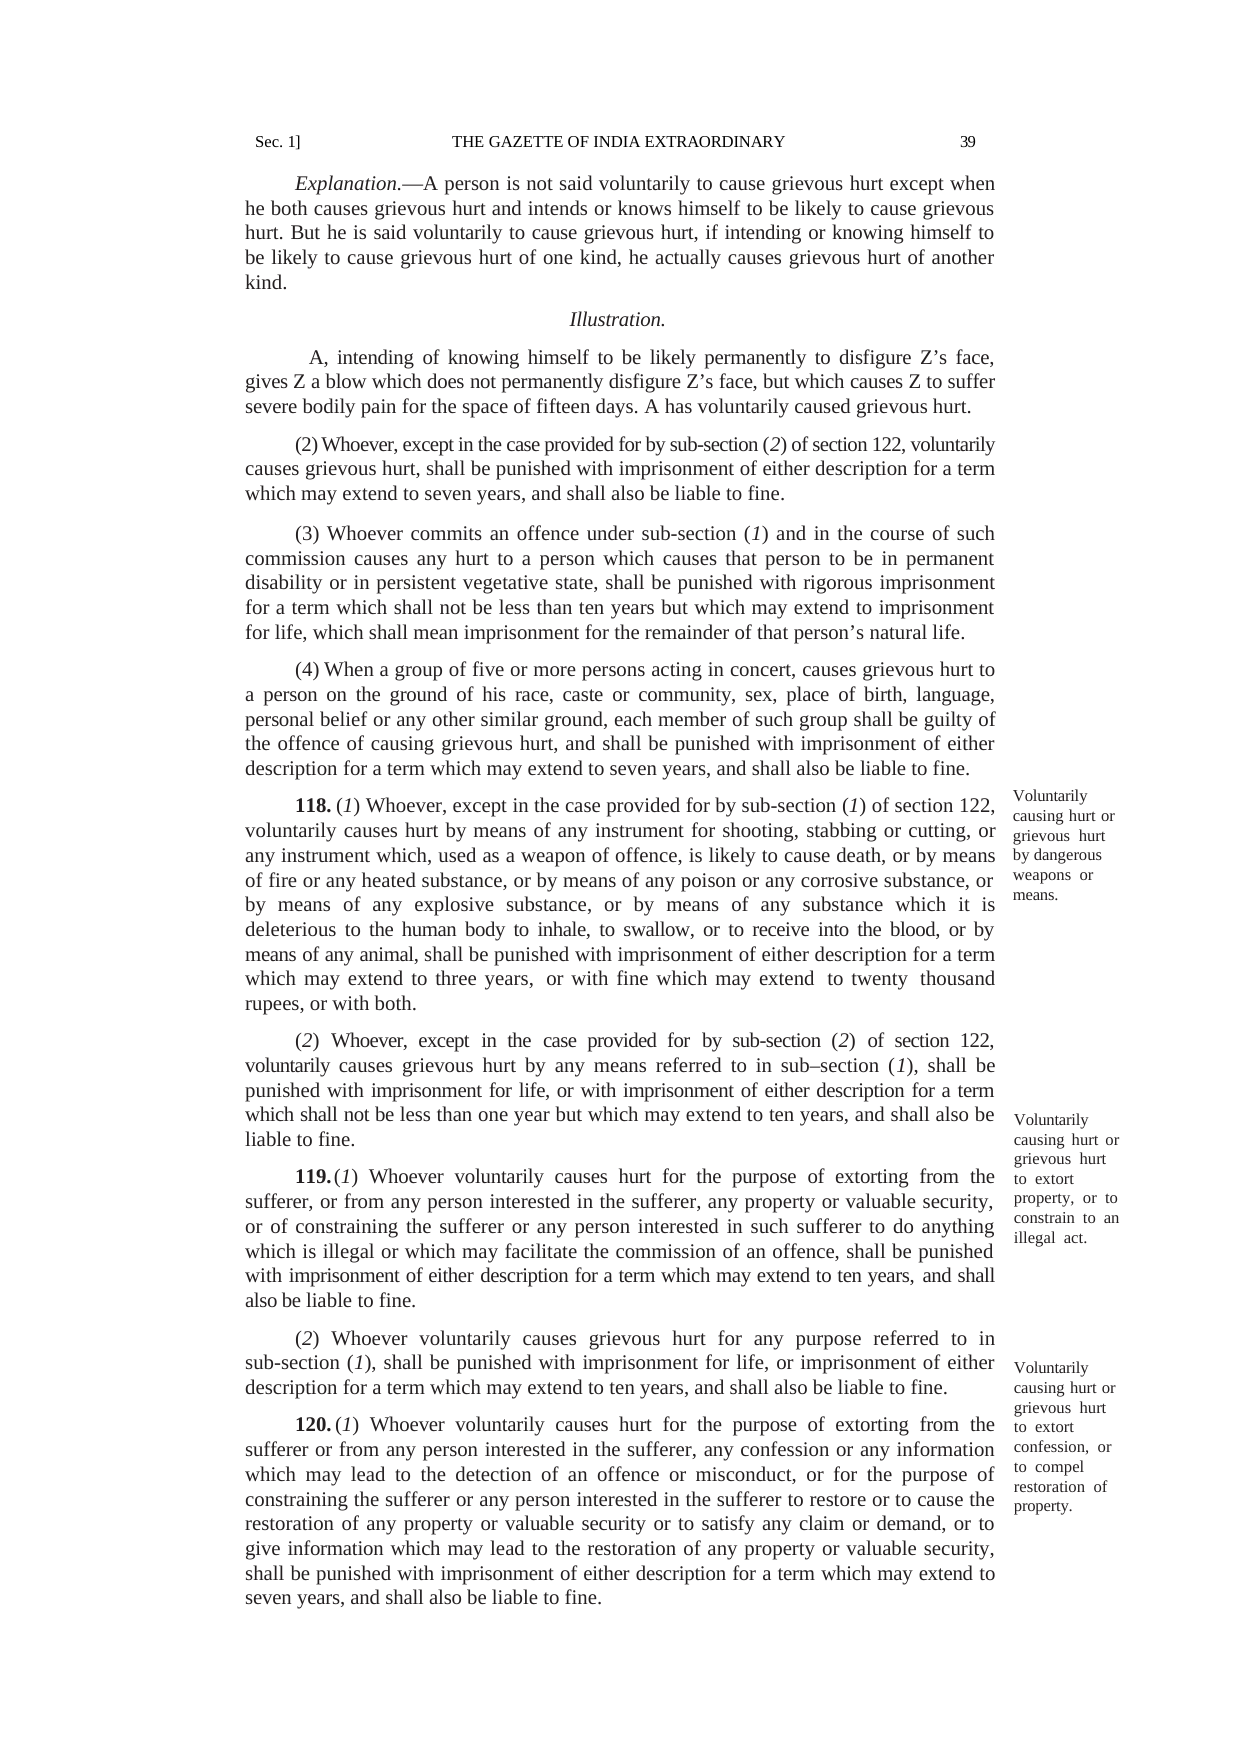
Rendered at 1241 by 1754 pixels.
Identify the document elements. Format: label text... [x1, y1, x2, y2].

list (1) Whoever voluntarily causes hurt for the purpose of extorting from the sufferer, or from any person interested in the sufferer, any property or valuable security, or of constraining the sufferer or any person interested in such sufferer to do anything which is illegal or which may facilitate the commission of an offence, shall be punished with imprisonment of either description for a term which may extend to ten years, and shall also be liable to fine. [245, 1164, 996, 1312]
text Explanation.—A person is not said voluntarily to cause grievous hurt except when he both causes grievous hurt and intends or knows himself to be likely to cause grievous hurt. But he is said voluntarily to cause grievous hurt, if intending or knowing himself to be likely to cause grievous hurt of one kind, he actually causes grievous hurt of another kind. [245, 171, 996, 294]
list (1) Whoever voluntarily causes hurt for the purpose of extorting from the sufferer or from any person interested in the sufferer, any confession or any information which may lead to the detection of an offence or misconduct, or for the purpose of constraining the sufferer or any person interested in the sufferer to restore or to cause the restoration of any property or valuable security or to satisfy any claim or demand, or to give information which may lead to the restoration of any property or valuable security, shall be punished with imprisonment of either description for a term which may extend to seven years, and shall also be liable to fine. [245, 1412, 995, 1609]
text (2) Whoever voluntarily causes grievous hurt for any purpose referred to in sub-section (1), shall be punished with imprisonment for life, or imprisonment of either description for a term which may extend to ten years, and shall also be liable to fine. [245, 1326, 995, 1399]
text Voluntarily causing hurt or grievous hurt to extort confession, or to compel restoration of property. [1014, 1358, 1120, 1515]
text (2) Whoever, except in the case provided for by sub-section (2) of section 122, voluntarily causes grievous hurt by any means referred to in sub–section (1), shall be punished with imprisonment for life, or with imprisonment of either description for a term which shall not be less than one year but which may extend to ten years, and shall also be liable to fine. [245, 1028, 996, 1151]
text Voluntarily causing hurt or grievous hurt to extort property, or to constrain to an illegal act. [1014, 1109, 1122, 1247]
text Illustration. [569, 307, 996, 331]
list When a group of five or more persons acting in concert, causes grievous hurt to a person on the ground of his race, caste or community, sex, place of birth, language, personal belief or any other similar ground, each member of such group shall be guilty of the offence of causing grievous hurt, and shall be punished with imprisonment of either description for a term which may extend to seven years, and shall also be liable to fine. [245, 657, 996, 780]
list Whoever, except in the case provided for by sub-section (2) of section 122, voluntarily causes grievous hurt, shall be punished with imprisonment of either description for a term which may extend to seven years, and shall also be liable to fine. [245, 432, 996, 505]
list Whoever commits an offence under sub-section (1) and in the course of such commission causes any hurt to a person which causes that person to be in permanent disability or in persistent vegetative state, shall be punished with rigorous imprisonment for a term which shall not be less than ten years but which may extend to imprisonment for life, which shall mean imprisonment for the remainder of that person’s natural life. [245, 521, 995, 644]
list (1) Whoever, except in the case provided for by sub-section (1) of section 122, voluntarily causes hurt by means of any instrument for shooting, stabbing or cutting, or any instrument which, used as a weapon of offence, is likely to cause death, or by means of fire or any heated substance, or by means of any poison or any corrosive substance, or by means of any explosive substance, or by means of any substance which it is deleterious to the human body to inhale, to swallow, or to receive into the blood, or by means of any animal, shall be punished with imprisonment of either description for a term which may extend to three years, or with fine which may extend to twenty thousand rupees, or with both. [245, 793, 996, 1015]
text A, intending of knowing himself to be likely permanently to disfigure Z’s face, gives Z a blow which does not permanently disfigure Z’s face, but which causes Z to suffer severe bodily pain for the space of fifteen days. A has voluntarily caused grievous hurt. [245, 345, 995, 418]
text Voluntarily causing hurt or grievous hurt by dangerous weapons or means. [1013, 786, 1119, 904]
